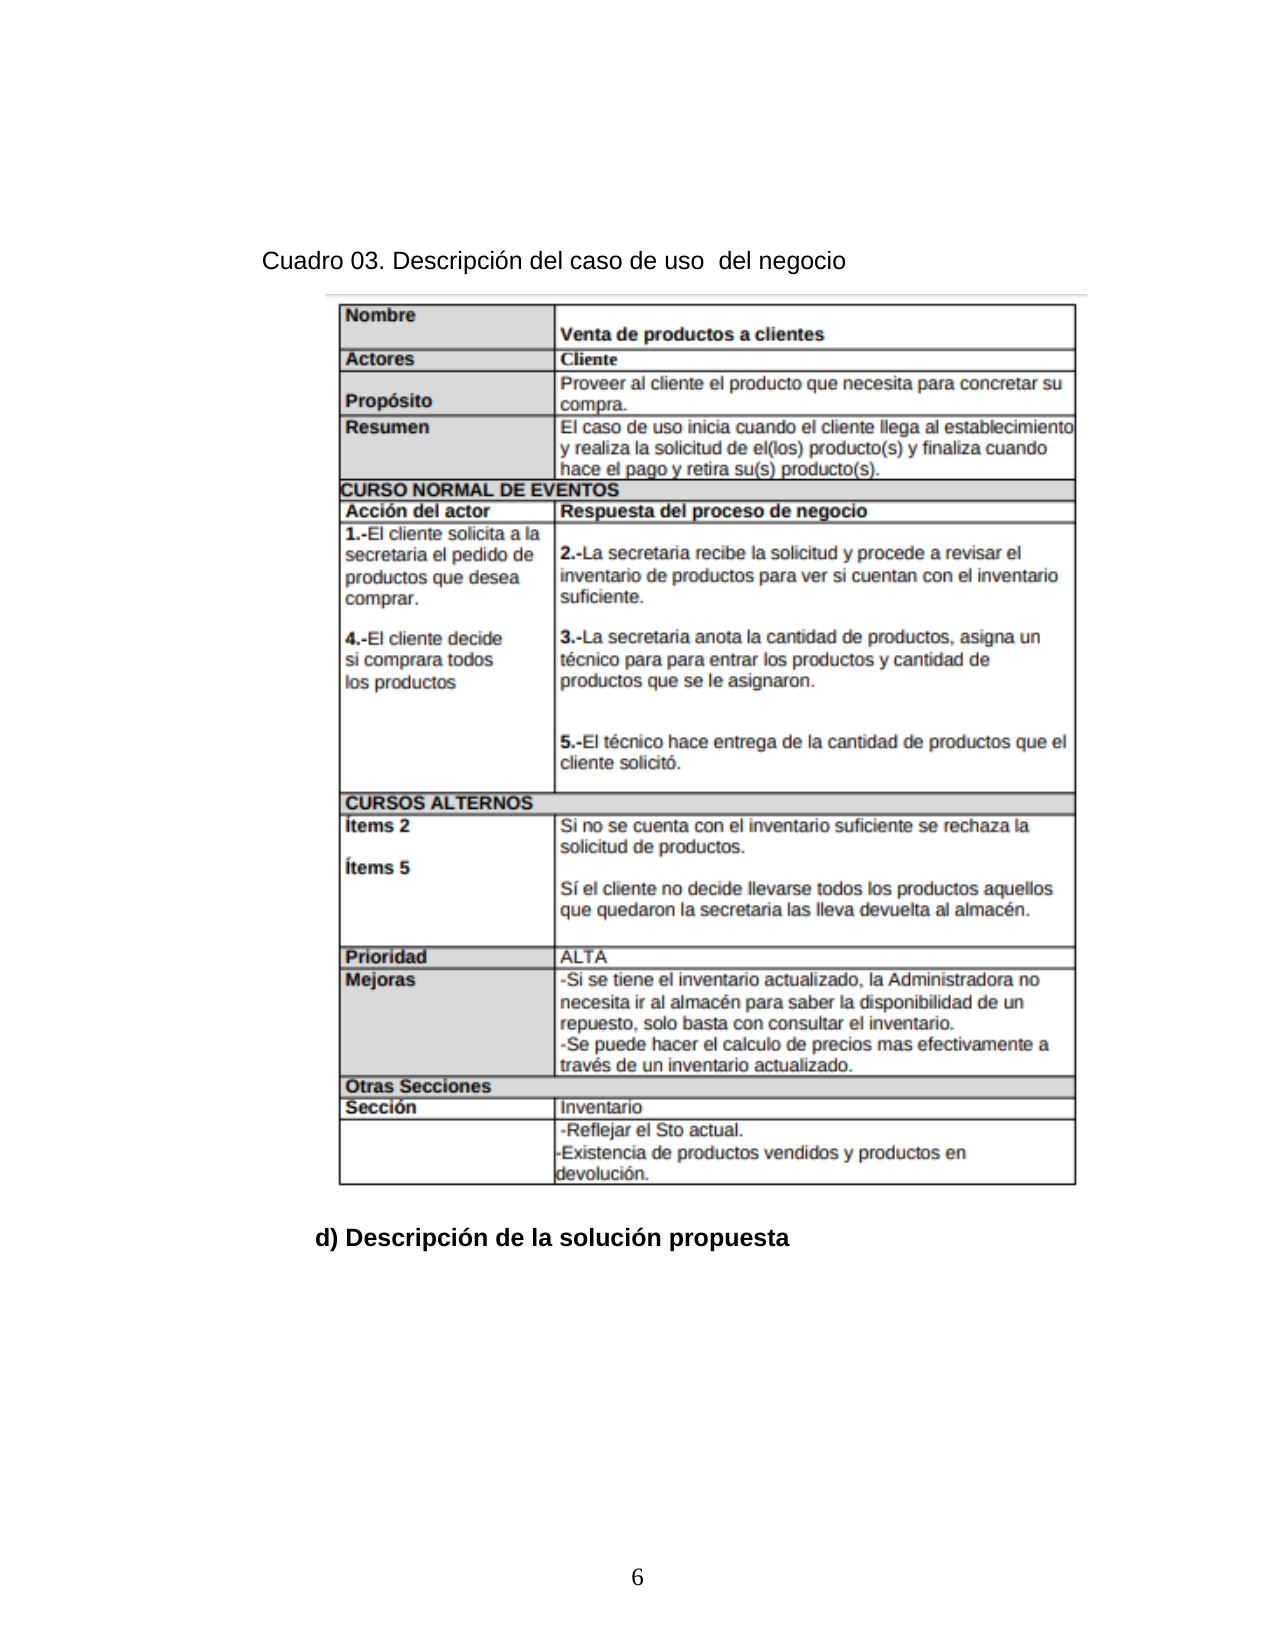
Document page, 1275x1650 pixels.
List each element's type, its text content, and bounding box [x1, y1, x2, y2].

text d) Descripción de la solución propuesta [251, 1223, 1098, 1252]
picture [325, 294, 1088, 1197]
